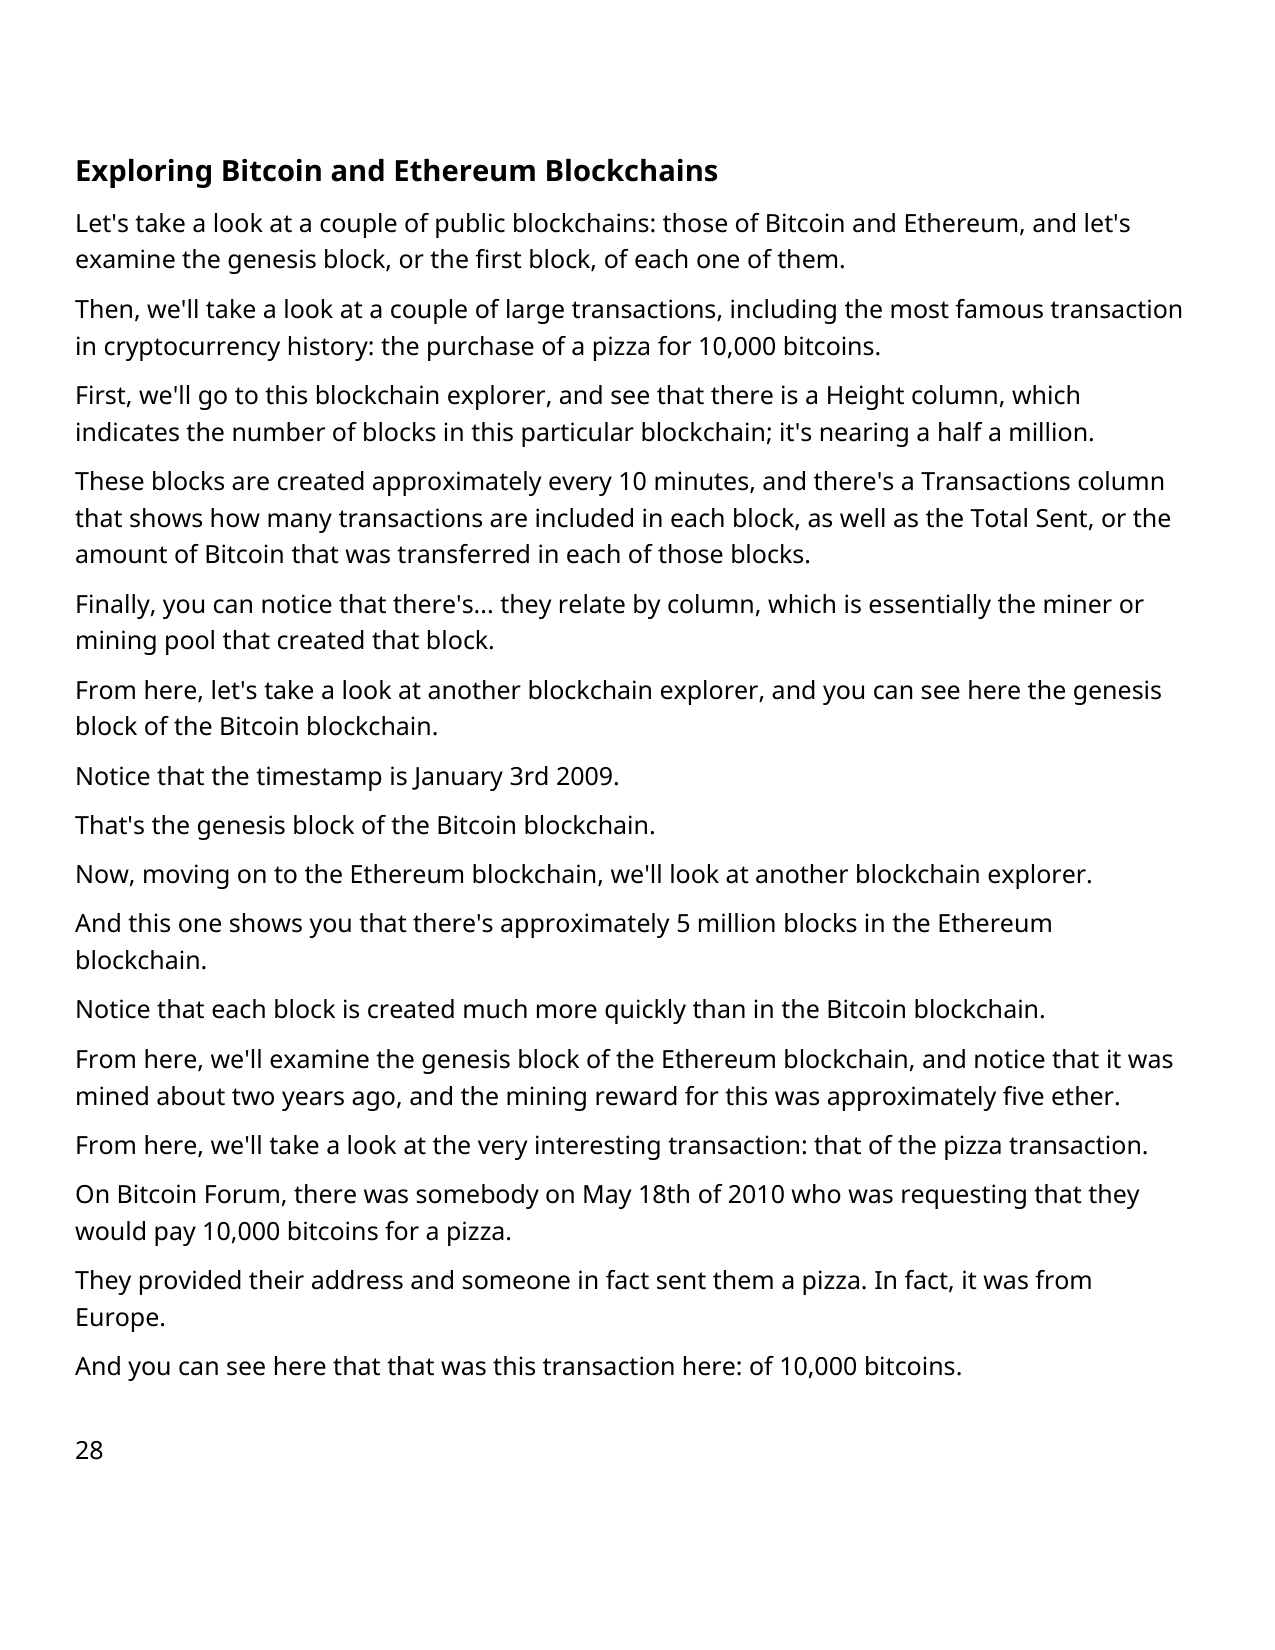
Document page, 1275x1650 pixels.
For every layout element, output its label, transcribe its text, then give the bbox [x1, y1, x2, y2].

text Let's take a look at a couple of public blockchains: those of Bitcoin and Ethereum, and let's examine the genesis block, or the first block, of each one of them. [75, 205, 1191, 276]
text And this one shows you that there's approximately 5 million blocks in the Ethereum blockchain. [75, 906, 1191, 977]
text From here, we'll take a look at the very interesting transaction: that of the pizza transaction. [75, 1127, 1191, 1162]
text Finally, you can notice that there's... they relate by column, which is essentially the miner or mining pool that created that block. [75, 586, 1191, 657]
text First, we'll go to this blockchain explorer, and see that there is a Height column, which indicates the number of blocks in this particular blockchain; it's nearing a half a million. [75, 377, 1191, 448]
subtitle Exploring Bitcoin and Ethereum Blockchains [75, 150, 1191, 190]
text These blocks are created approximately every 10 minutes, and there's a Transactions column that shows how many transactions are included in each block, as well as the Total Sent, or the amount of Bitcoin that was transferred in each of those blocks. [75, 463, 1191, 571]
text Now, moving on to the Ethereum blockchain, we'll look at another blockchain explorer. [75, 857, 1191, 891]
text Notice that the timestamp is January 3rd 2009. [75, 758, 1191, 792]
text From here, let's take a look at another blockchain explorer, and you can see here the genesis block of the Bitcoin blockchain. [75, 672, 1191, 743]
text Notice that each block is created much more quickly than in the Bitcoin blockchain. [75, 992, 1191, 1026]
text That's the genesis block of the Bitcoin blockchain. [75, 808, 1191, 842]
text Then, we'll take a look at a couple of large transactions, including the most famous transaction in cryptocurrency history: the purchase of a pizza for 10,000 bitcoins. [75, 291, 1191, 362]
text They provided their address and someone in fact sent them a pizza. In fact, it was from Europe. [75, 1263, 1191, 1334]
text And you can see here that that was this transaction here: of 10,000 bitcoins. [75, 1349, 1191, 1383]
text On Bitcoin Forum, there was somebody on May 18th of 2010 who was requesting that they would pay 10,000 bitcoins for a pizza. [75, 1177, 1191, 1248]
text From here, we'll examine the genesis block of the Ethereum blockchain, and notice that it was mined about two years ago, and the mining reward for this was approximately five ether. [75, 1041, 1191, 1112]
